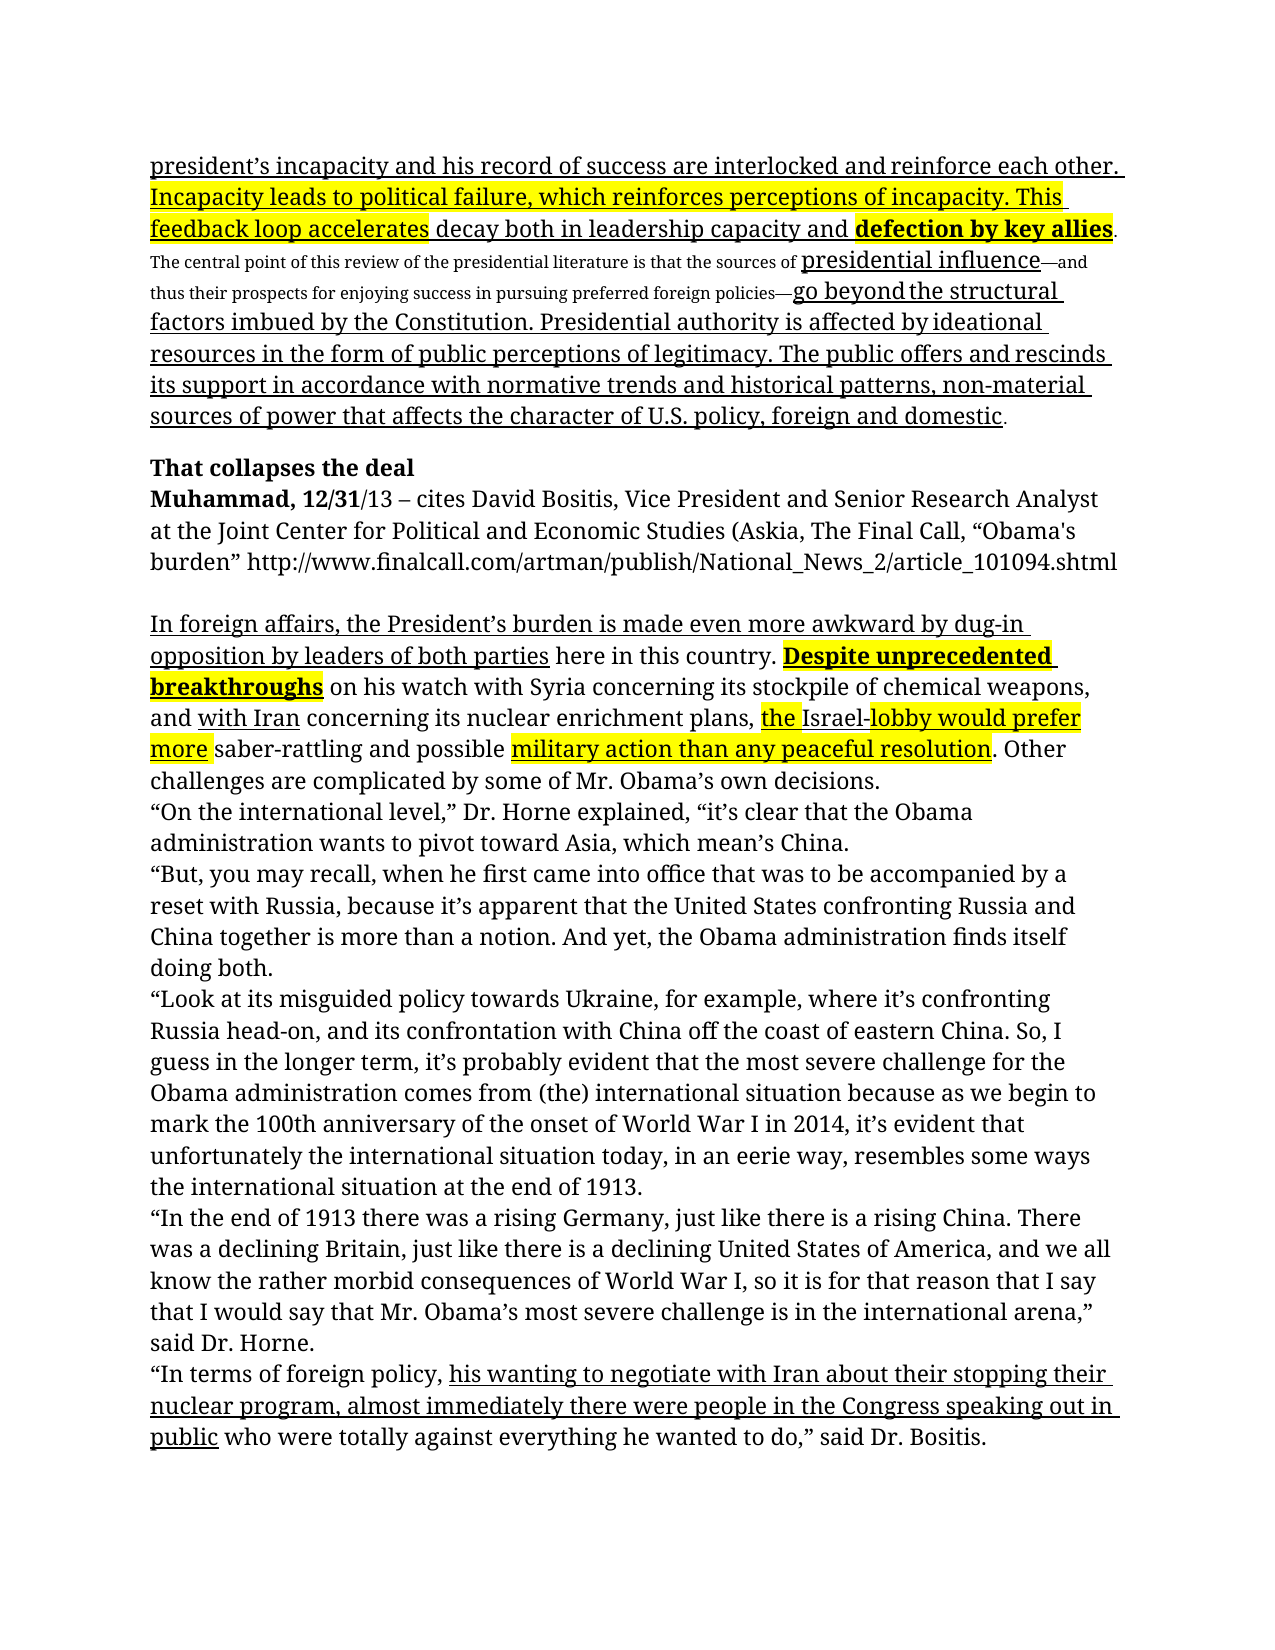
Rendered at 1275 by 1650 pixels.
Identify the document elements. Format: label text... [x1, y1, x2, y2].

text In foreign affairs, the President’s burden is made even more awkward by dug-in opposition by leaders of both parties here in this country. Despite unprecedented breakthroughs on his watch with Syria concerning its stockpile of chemical weapons, and with Iran concerning its nuclear enrichment plans, the Israel-lobby would prefer more saber-rattling and possible military action than any peaceful resolution. Other challenges are complicated by some of Mr. Obama’s own decisions. [150, 608, 1125, 796]
text “In the end of 1913 there was a rising Germany, just like there is a rising China. There was a declining Britain, just like there is a declining United States of America, and we all know the rather morbid consequences of World War I, so it is for that reason that I say that I would say that Mr. Obama’s most severe challenge is in the international arena,” said Dr. Horne. [150, 1202, 1125, 1358]
subtitle That collapses the deal [150, 452, 1125, 483]
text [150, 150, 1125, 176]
text “But, you may recall, when he first came into office that was to be accompanied by a reset with Russia, because it’s apparent that the United States confronting Russia and China together is more than a notion. And yet, the Obama administration finds itself doing both. [150, 858, 1125, 983]
text “Look at its misguided policy towards Ukraine, for example, where it’s confronting Russia head-on, and its confrontation with China off the coast of eastern China. So, I guess in the longer term, it’s probably evident that the most severe challenge for the Obama administration comes from (the) international situation because as we begin to mark the 100th anniversary of the onset of World War I in 2014, it’s evident that unfortunately the international situation today, in an eerie way, resembles some ways the international situation at the end of 1913. [150, 983, 1125, 1202]
text Muhammad, 12/31/13 – cites David Bositis, Vice President and Senior Research Analyst at the Joint Center for Political and Economic Studies (Askia, The Final Call, “Obama's burden” http://www.finalcall.com/artman/publish/National_News_2/article_101094.shtml [150, 483, 1125, 577]
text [150, 178, 1125, 431]
text “On the international level,” Dr. Horne explained, “it’s clear that the Obama administration wants to pivot toward Asia, which mean’s China. [150, 796, 1125, 858]
text “In terms of foreign policy, his wanting to negotiate with Iran about their stopping their nuclear program, almost immediately there were people in the Congress speaking out in public who were totally against everything he wanted to do,” said Dr. Bositis. [150, 1358, 1125, 1452]
